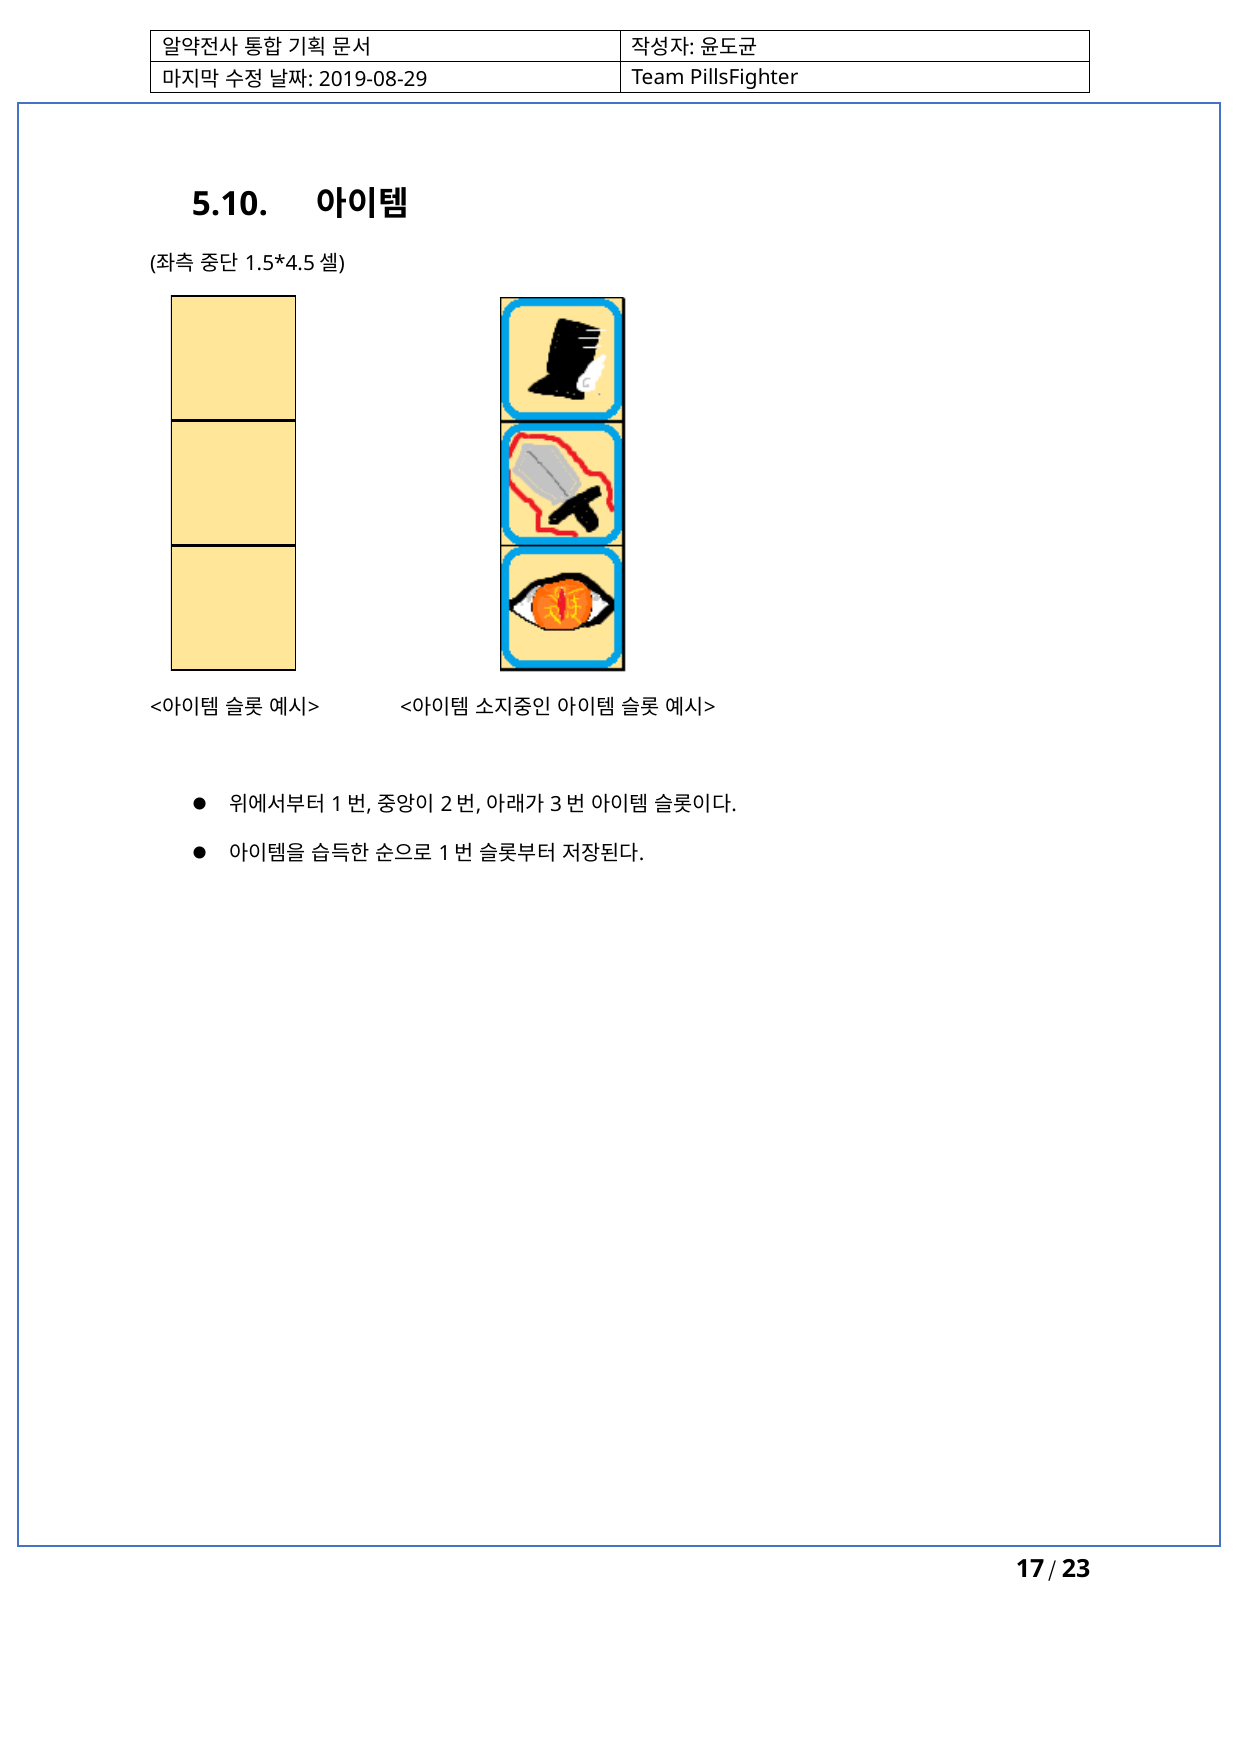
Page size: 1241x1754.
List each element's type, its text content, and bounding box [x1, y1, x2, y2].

picture [509, 554, 614, 660]
text <아이템 슬롯 예시> <아이템 소지중인 아이템 슬롯 예시> [150, 691, 1090, 721]
text 아이템 [192, 177, 1090, 226]
picture [500, 297, 518, 315]
text (좌측 중단 1.5*4.5셀) [150, 246, 1090, 276]
picture [500, 528, 518, 563]
list 아이템을 습득한 순으로 1번 슬롯부터 저장된다. [192, 837, 1090, 867]
list 위에서부터 1번, 중앙이 2번, 아래가 3번 아이템 슬롯이다. [192, 787, 1090, 818]
picture [509, 431, 614, 537]
picture [509, 306, 614, 412]
picture [500, 297, 627, 673]
